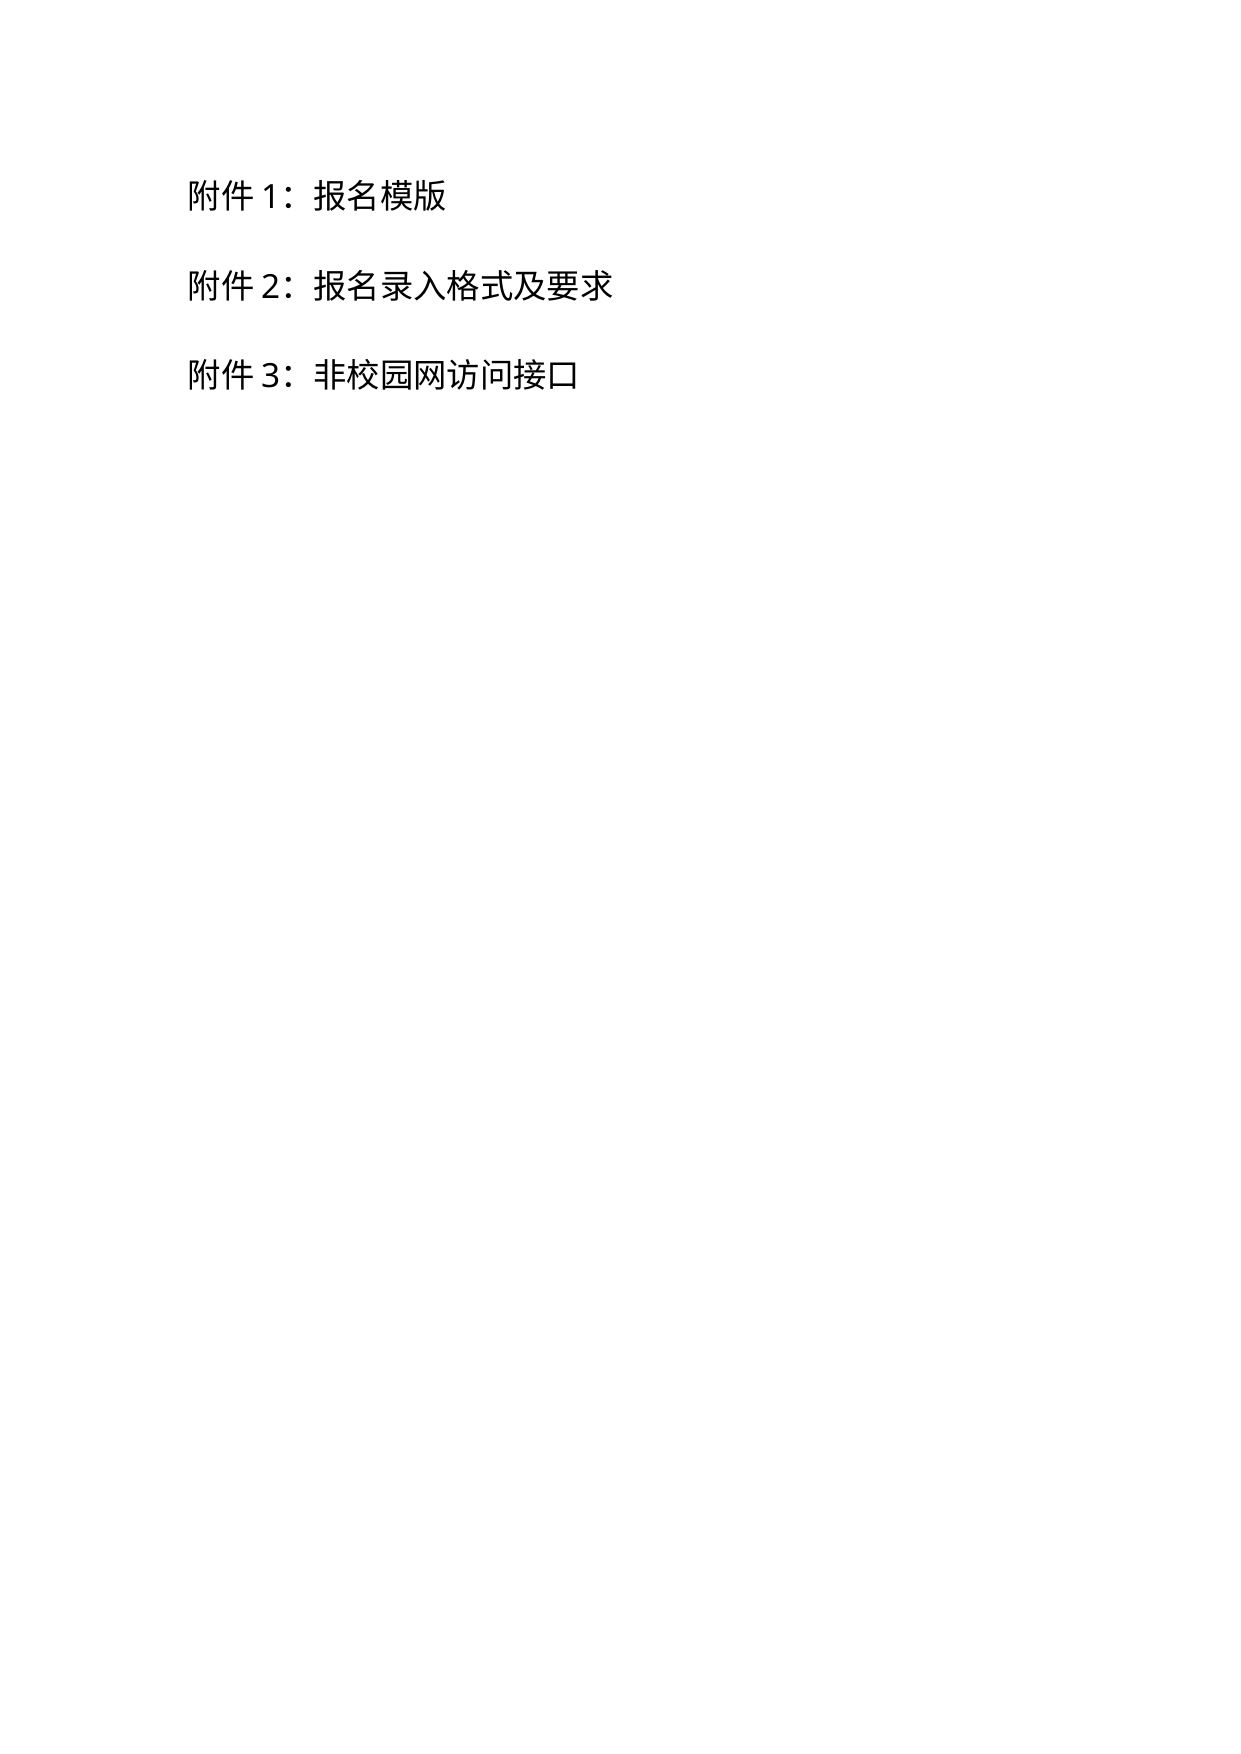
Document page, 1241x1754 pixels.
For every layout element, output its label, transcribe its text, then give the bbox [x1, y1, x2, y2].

text 附件2：报名录入格式及要求 [187, 251, 1053, 316]
text 附件3：非校园网访问接口 [187, 340, 1053, 405]
text 附件1：报名模版 [187, 162, 1053, 227]
